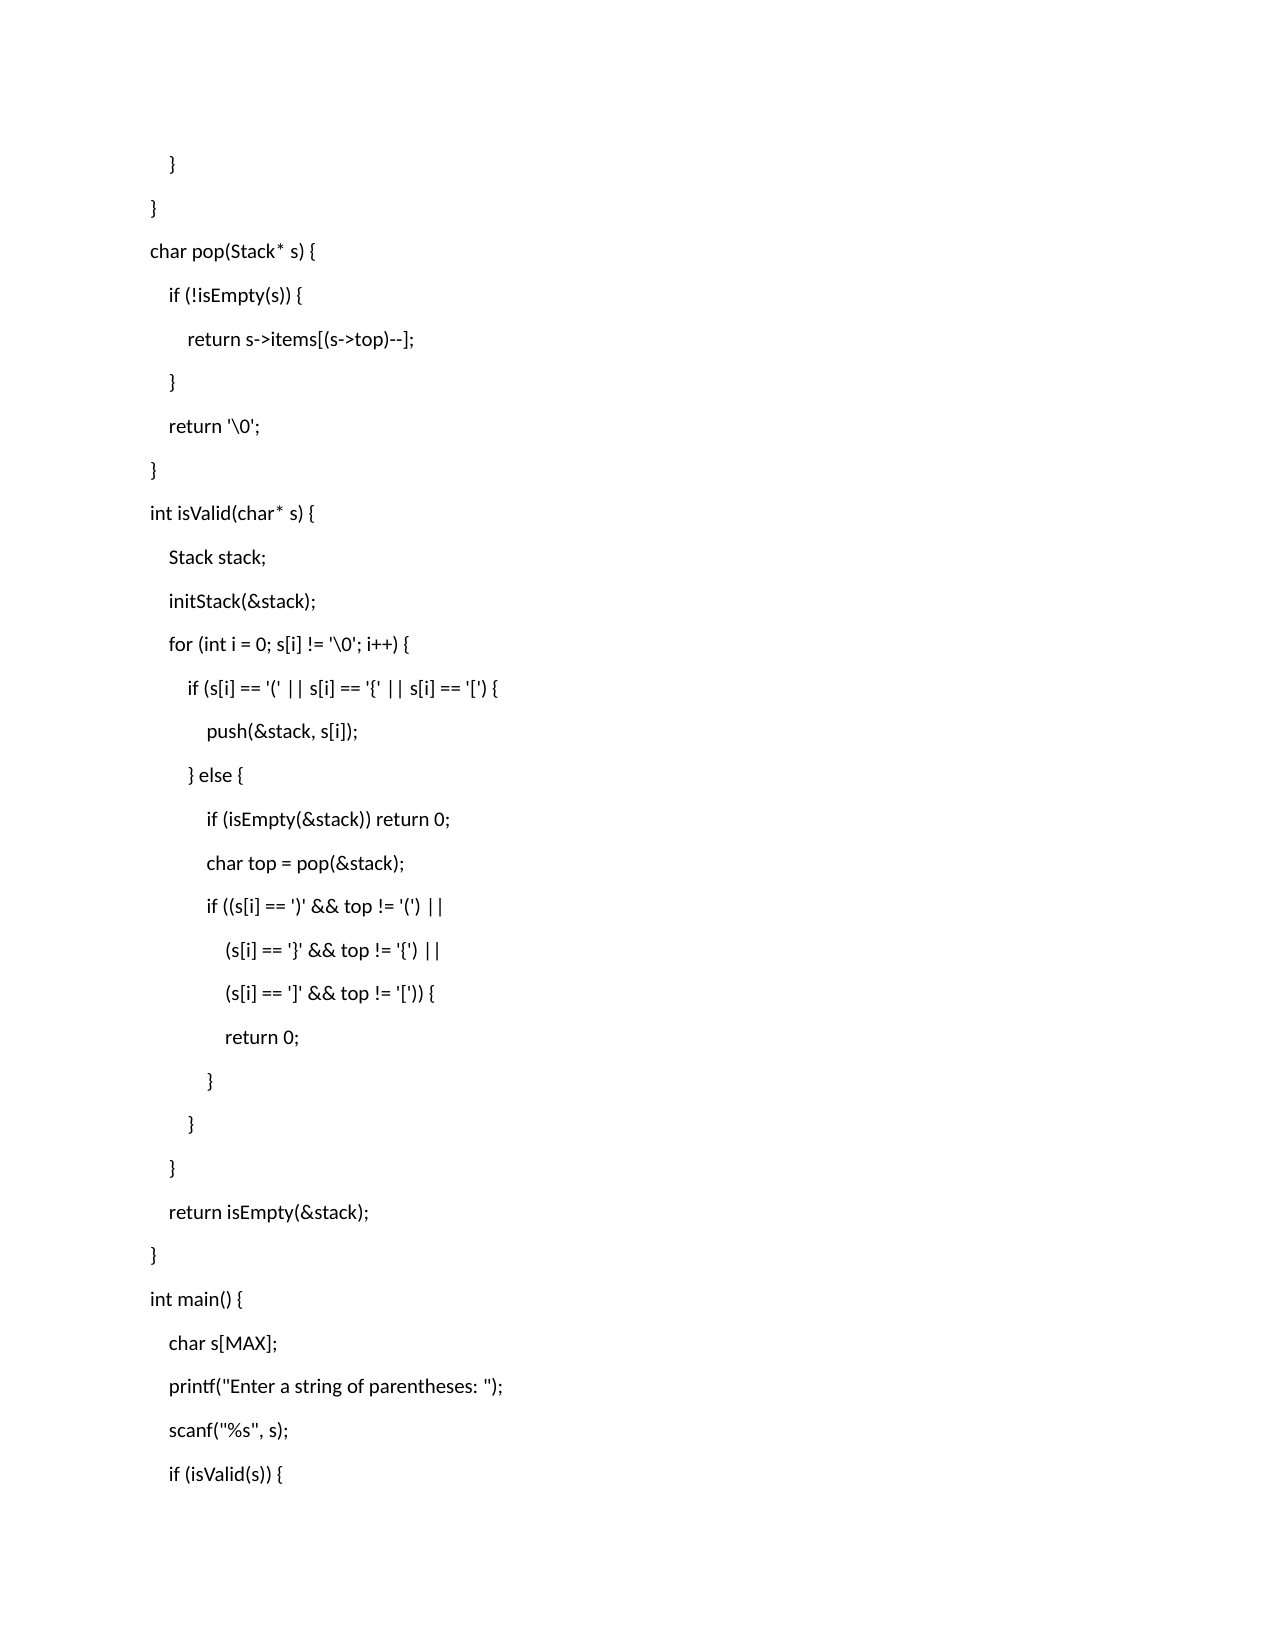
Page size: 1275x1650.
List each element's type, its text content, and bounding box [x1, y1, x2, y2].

text if (s[i] == '(' || s[i] == '{' || s[i] == '[') { [150, 674, 1125, 701]
text (s[i] == '}' && top != '{') || [150, 936, 1125, 963]
text push(&stack, s[i]); [150, 717, 1125, 744]
text char pop(Stack* s) { [150, 237, 1125, 264]
text } [150, 1241, 1125, 1268]
text if ((s[i] == ')' && top != '(') || [150, 892, 1125, 919]
text } [150, 1110, 1125, 1137]
text return '\0'; [150, 412, 1125, 439]
text printf("Enter a string of parentheses: "); [150, 1372, 1125, 1399]
text if (!isEmpty(s)) { [150, 281, 1125, 308]
text } [150, 1154, 1125, 1181]
text initStack(&stack); [150, 586, 1125, 613]
text char top = pop(&stack); [150, 848, 1125, 875]
text } [150, 368, 1125, 395]
text (s[i] == ']' && top != '[')) { [150, 979, 1125, 1006]
text } [150, 150, 1125, 177]
text return isEmpty(&stack); [150, 1197, 1125, 1224]
text } [150, 194, 1125, 221]
text if (isValid(s)) { [150, 1459, 1125, 1486]
text return s->items[(s->top)--]; [150, 324, 1125, 352]
text int isValid(char* s) { [150, 499, 1125, 526]
text } else { [150, 761, 1125, 788]
text char s[MAX]; [150, 1328, 1125, 1355]
text for (int i = 0; s[i] != '\0'; i++) { [150, 630, 1125, 657]
text scanf("%s", s); [150, 1416, 1125, 1443]
text Stack stack; [150, 543, 1125, 570]
text } [150, 456, 1125, 482]
text int main() { [150, 1285, 1125, 1312]
text if (isEmpty(&stack)) return 0; [150, 805, 1125, 832]
text return 0; [150, 1023, 1125, 1050]
text } [150, 1067, 1125, 1093]
